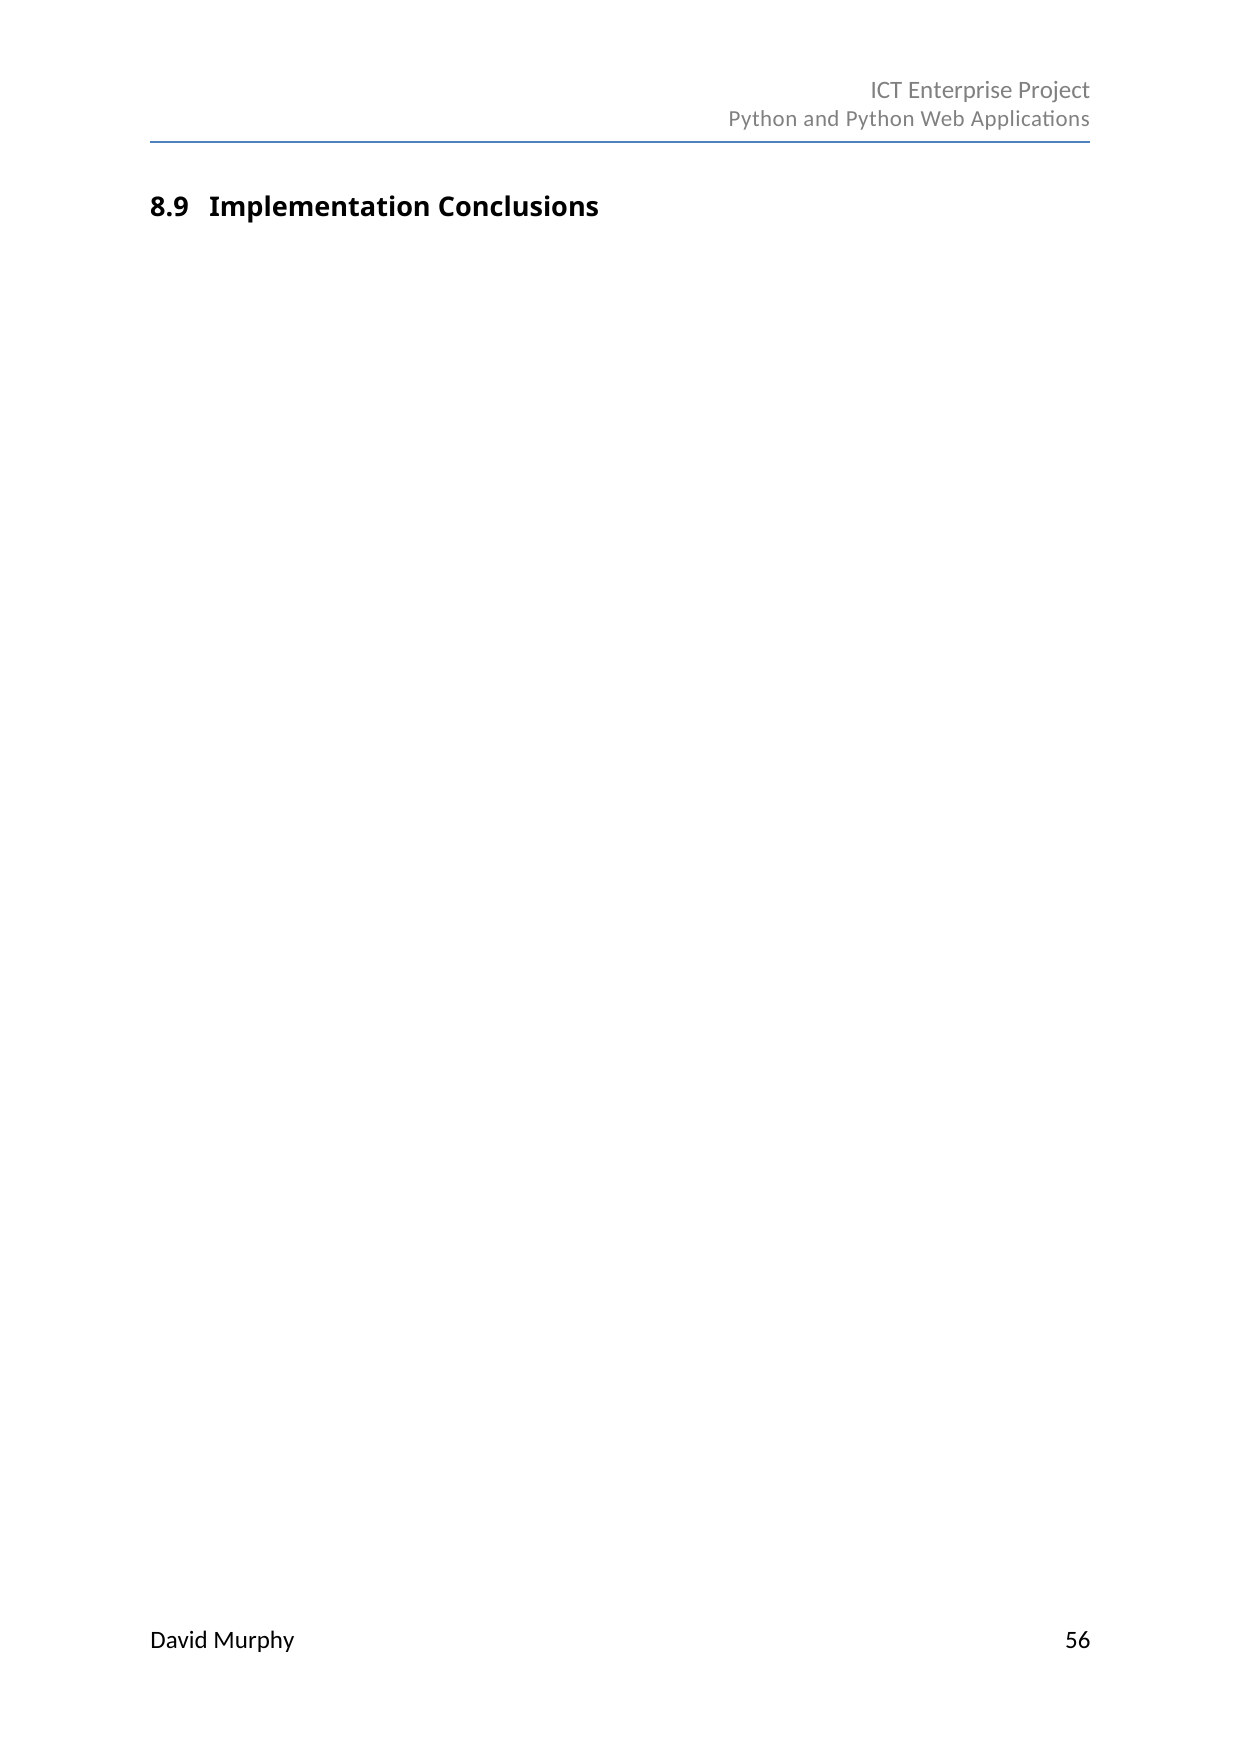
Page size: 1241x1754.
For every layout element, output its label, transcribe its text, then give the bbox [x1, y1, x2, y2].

subtitle Implementation Conclusions [150, 187, 1090, 224]
